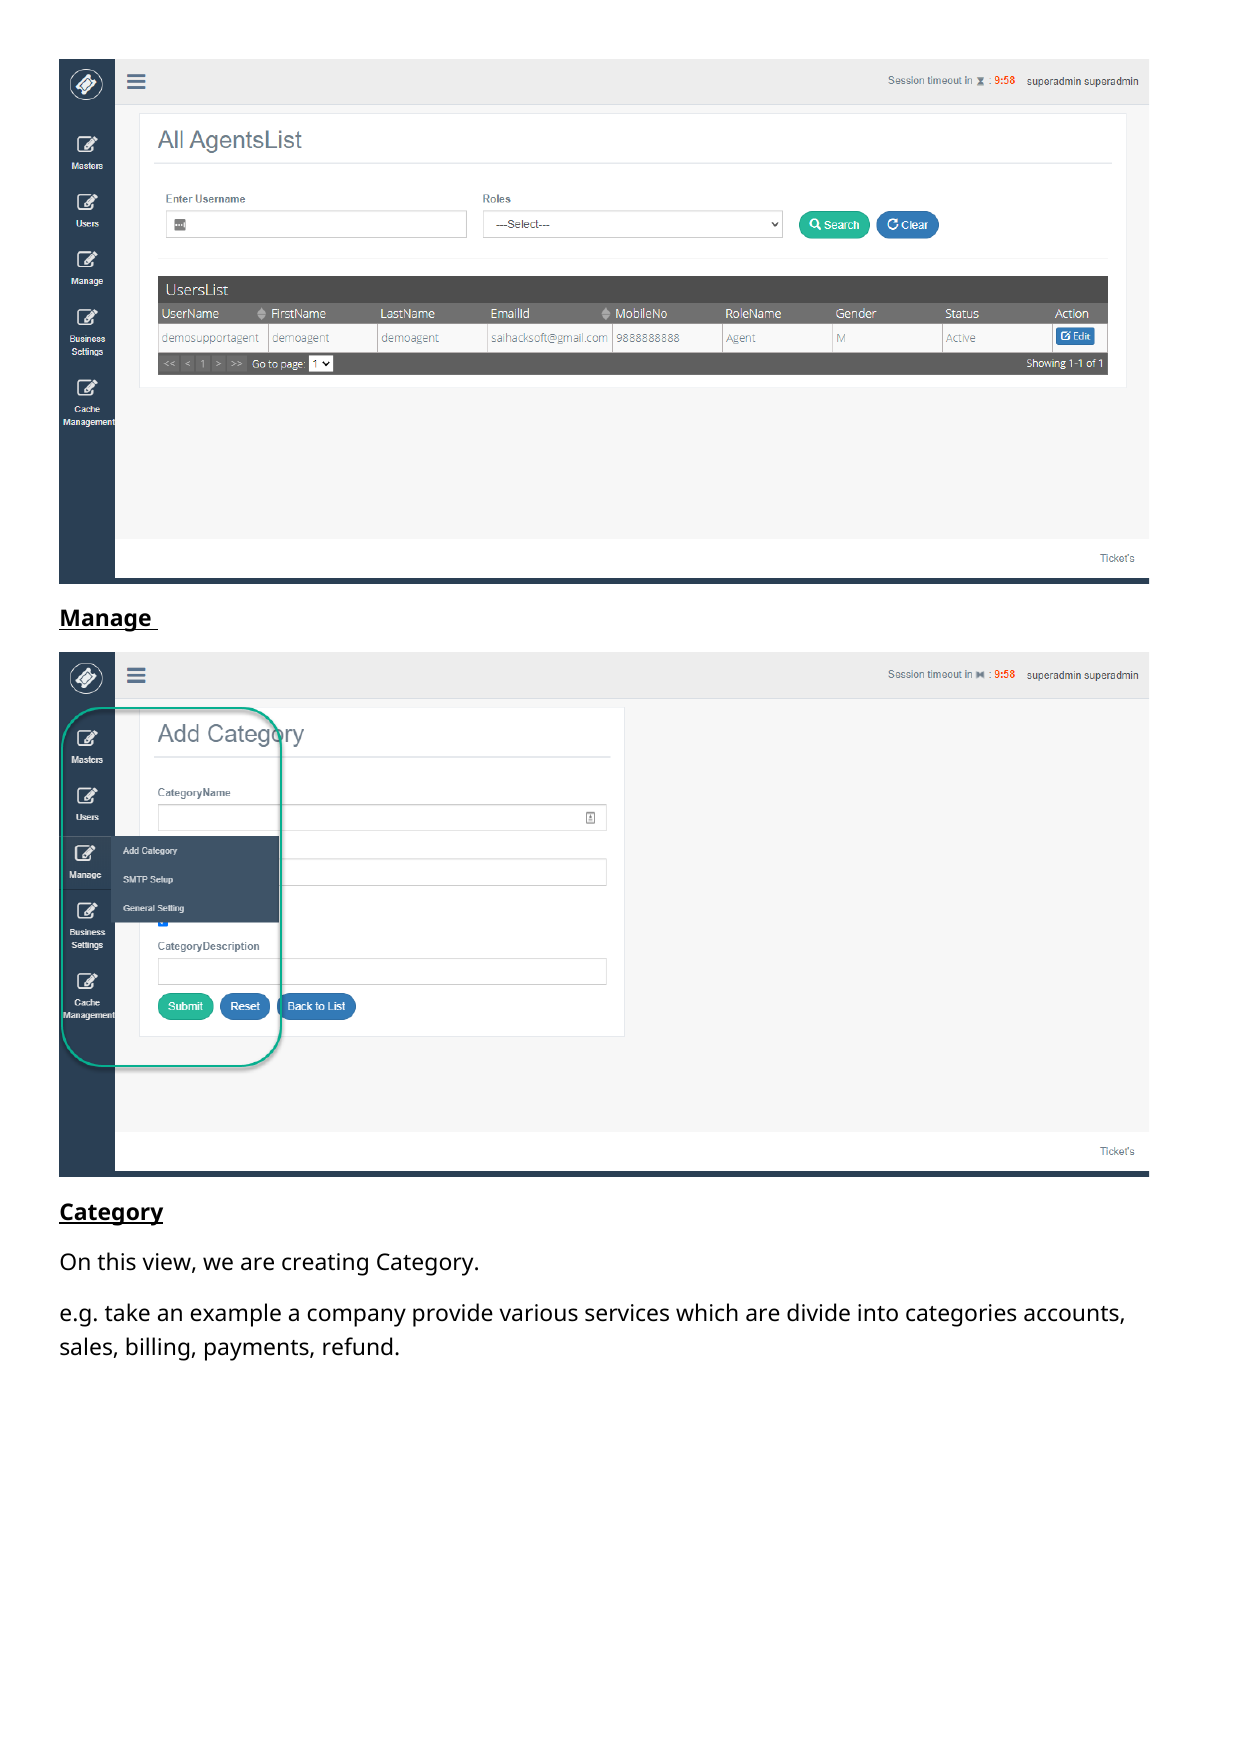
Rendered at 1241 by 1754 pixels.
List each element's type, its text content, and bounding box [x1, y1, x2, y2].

text On this view, we are creating Category. [59, 1246, 1181, 1278]
picture [59, 652, 1150, 1177]
picture [59, 59, 1150, 584]
text e.g. take an example a company provide various services which are divide into categories accounts, sales, billing, payments, refund. [59, 1297, 1181, 1362]
text Manage [59, 602, 1181, 633]
text Category [59, 1196, 1181, 1227]
